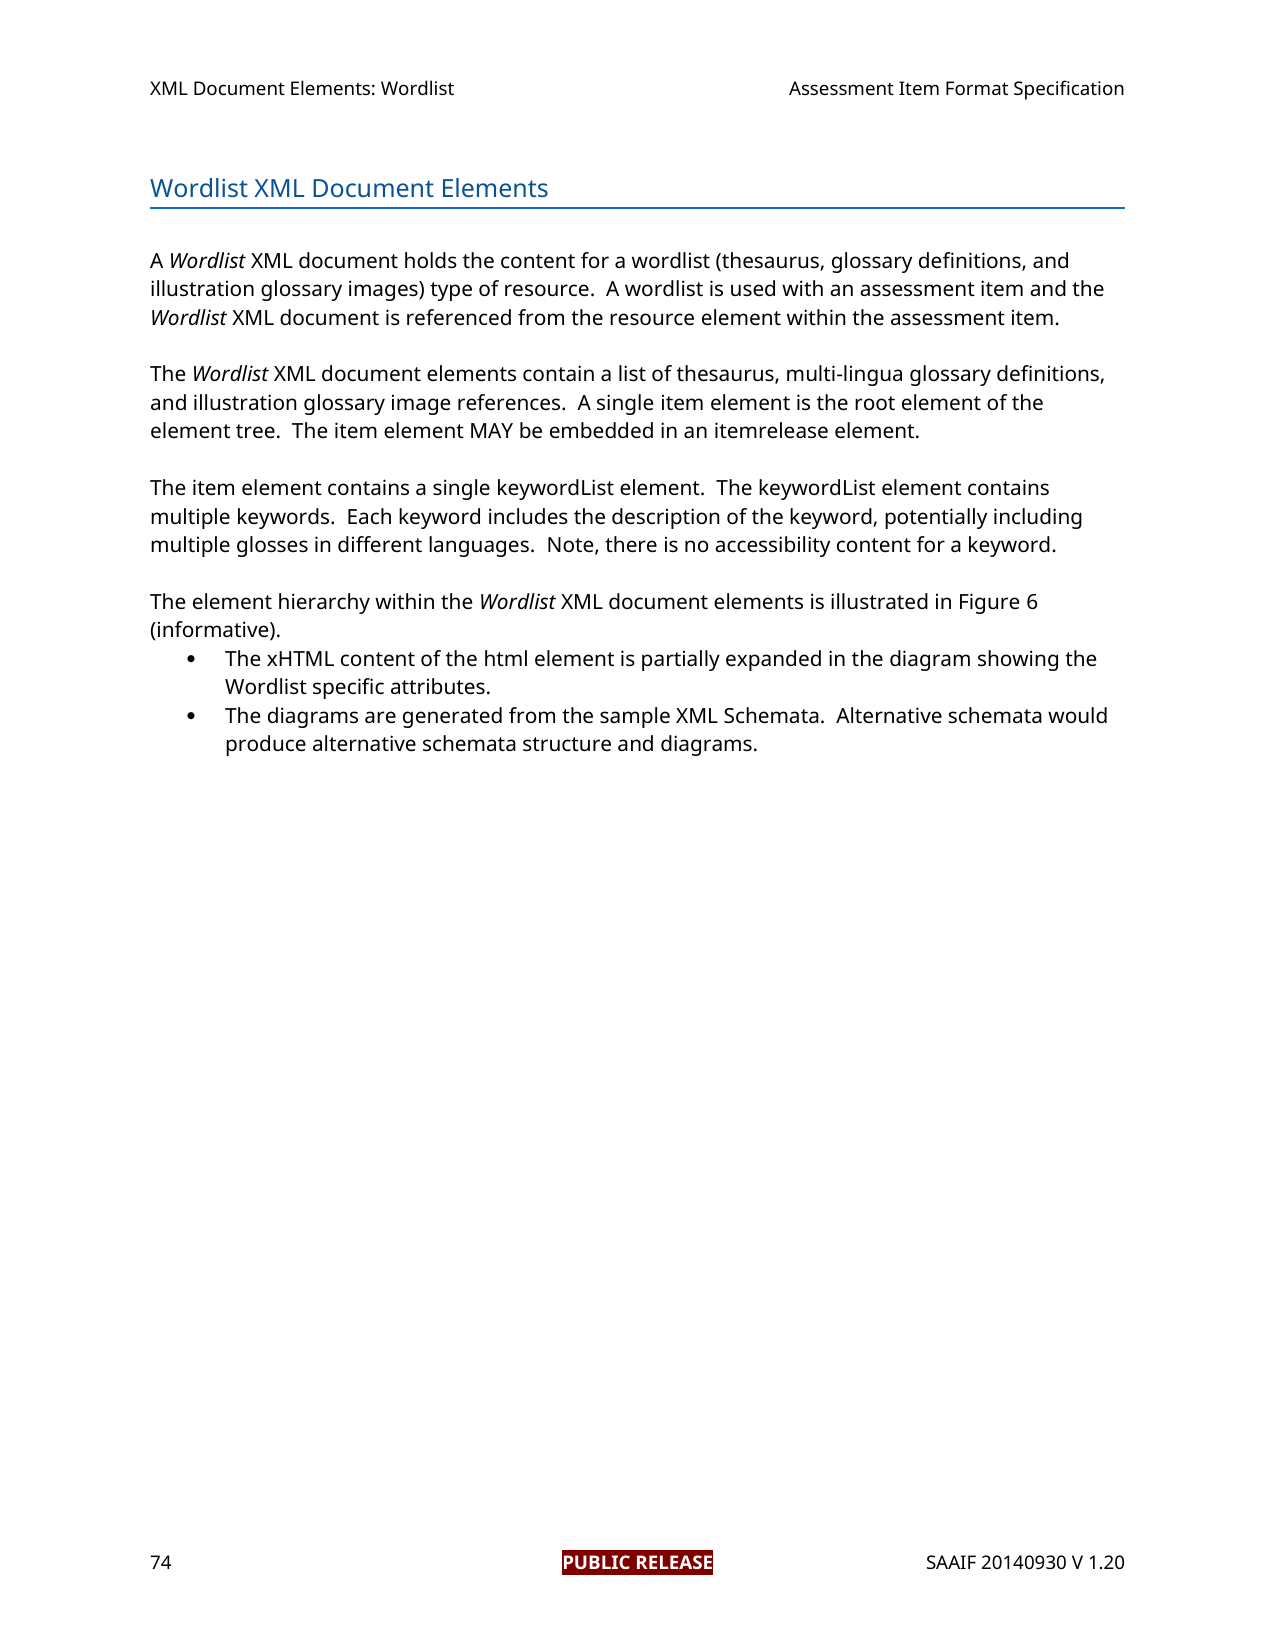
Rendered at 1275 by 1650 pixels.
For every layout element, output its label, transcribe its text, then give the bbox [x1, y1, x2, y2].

text The element hierarchy within the Wordlist XML document elements is illustrated in Figure 6 (informative). [150, 587, 1125, 644]
text The item element contains a single keywordList element. The keywordList element contains multiple keywords. Each keyword includes the description of the keyword, potentially including multiple glosses in different languages. Note, there is no accessibility content for a keyword. [150, 473, 1125, 559]
text A Wordlist XML document holds the content for a wordlist (thesaurus, glossary definitions, and illustration glossary images) type of resource. A wordlist is used with an assessment item and the Wordlist XML document is referenced from the resource element within the assessment item. [150, 246, 1125, 331]
subtitle Wordlist XML Document Elements [150, 171, 1125, 207]
list The diagrams are generated from the sample XML Schemata. Alternative schemata would produce alternative schemata structure and diagrams. [187, 701, 1125, 758]
text The Wordlist XML document elements contain a list of thesaurus, multi-lingua glossary definitions, and illustration glossary image references. A single item element is the root element of the element tree. The item element MAY be embedded in an itemrelease element. [150, 359, 1125, 445]
list The xHTML content of the html element is partially expanded in the diagram showing the Wordlist specific attributes. [187, 644, 1125, 701]
